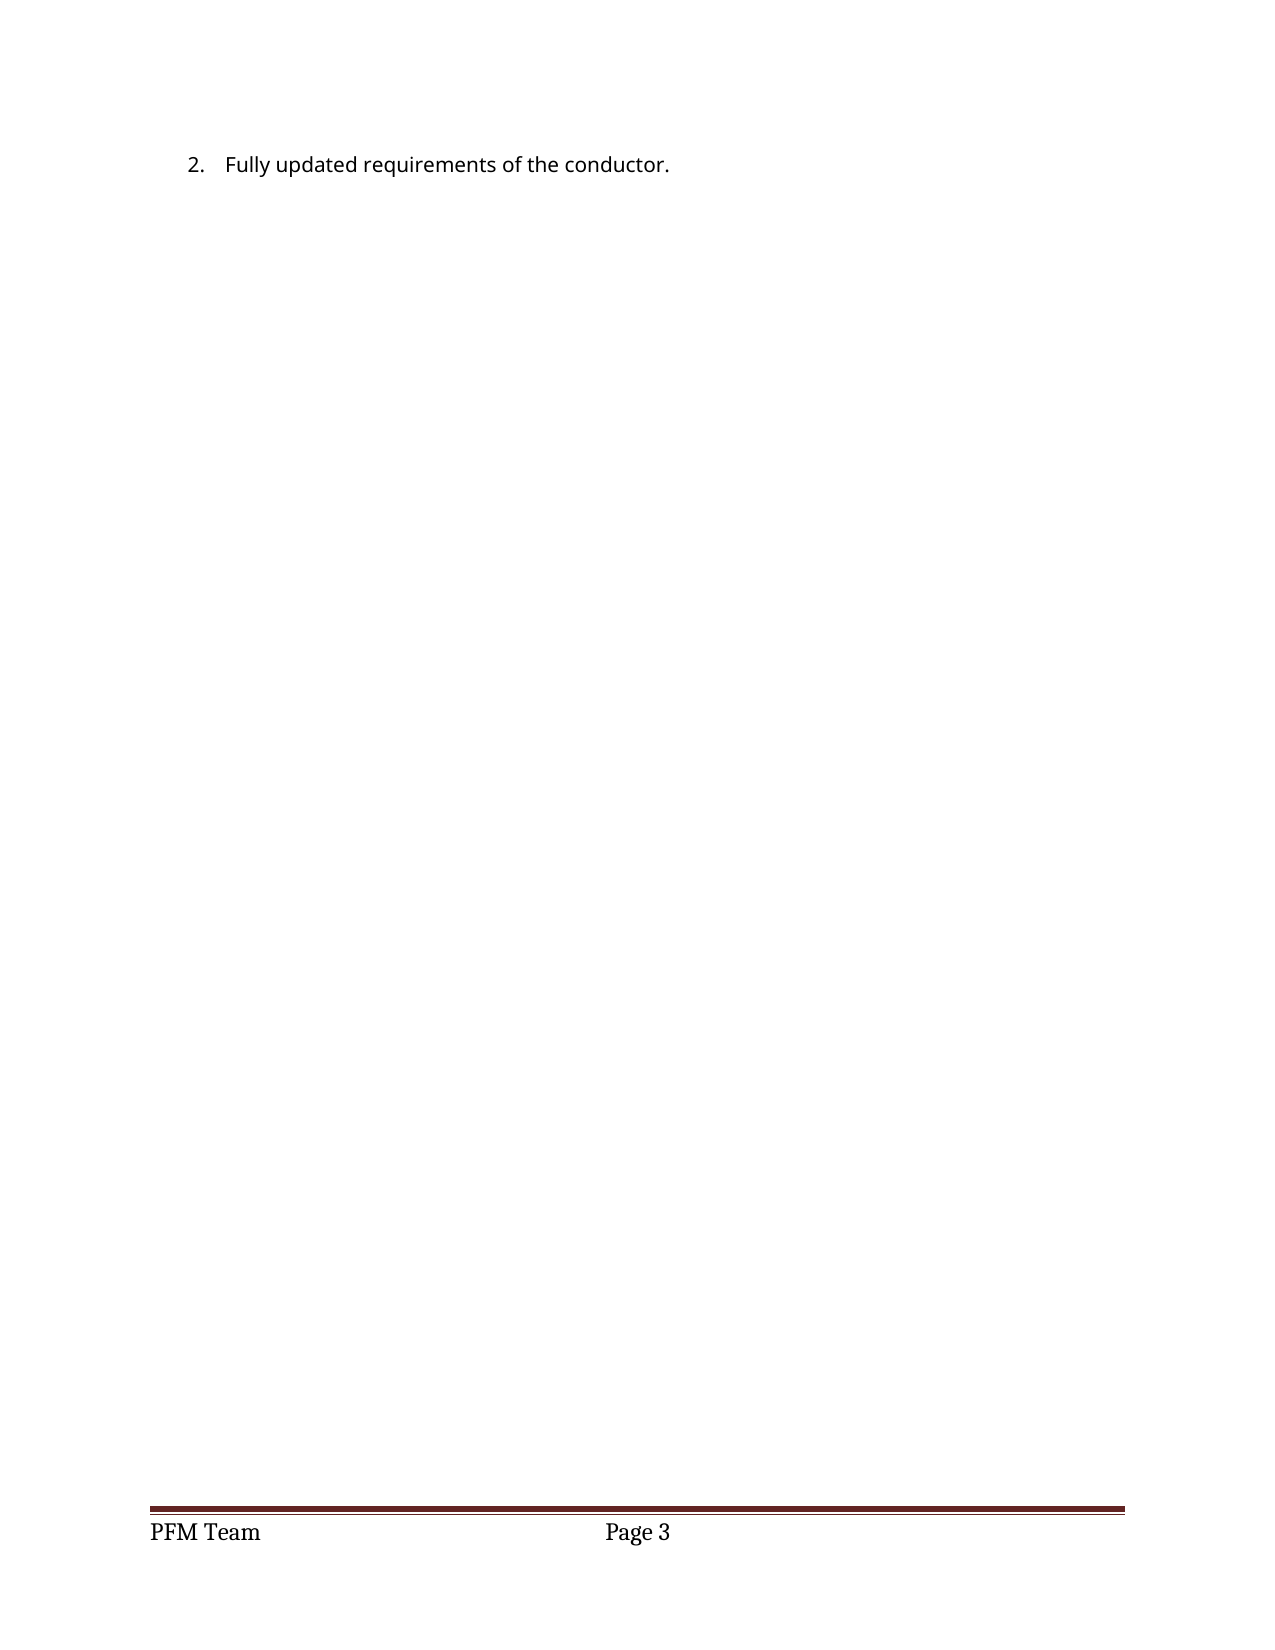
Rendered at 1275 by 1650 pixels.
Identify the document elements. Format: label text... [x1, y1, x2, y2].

list Fully updated requirements of the conductor. [187, 150, 1125, 178]
